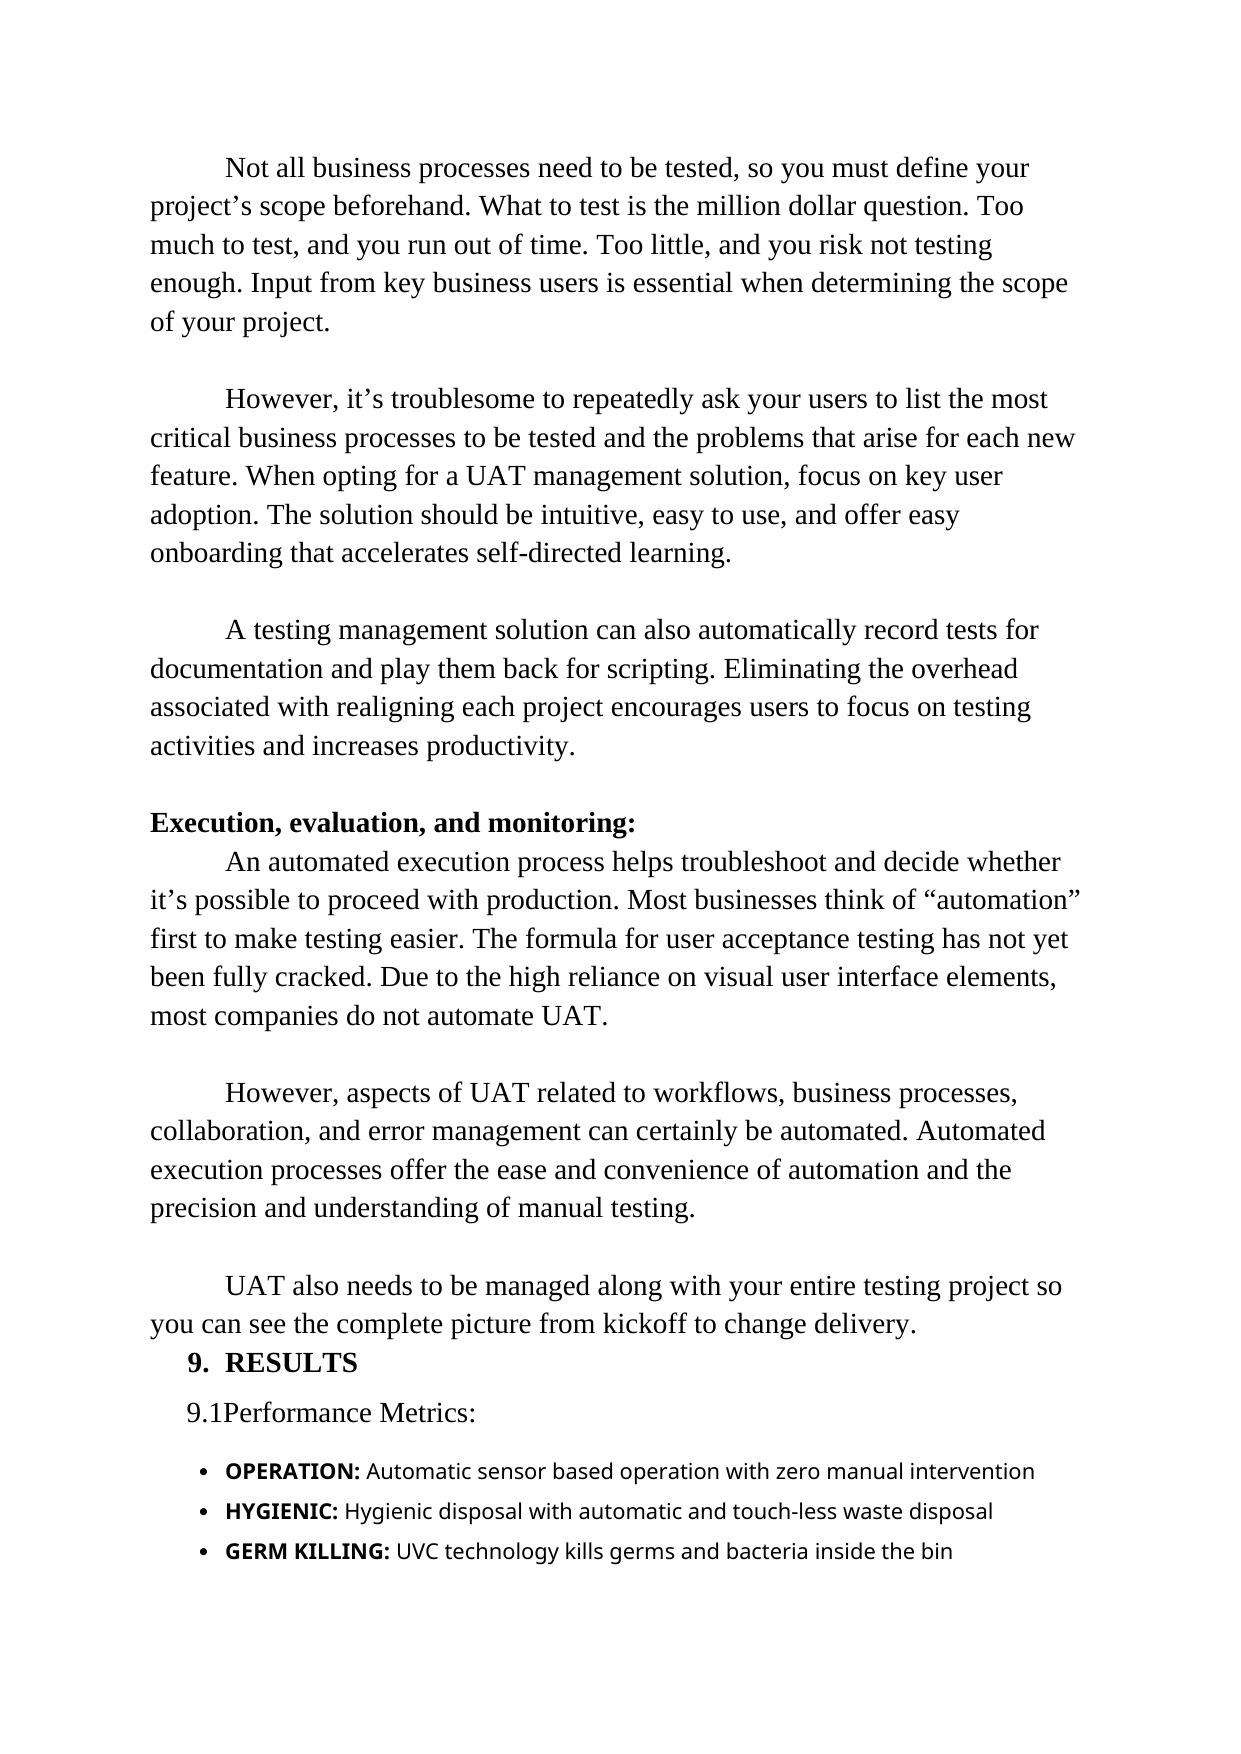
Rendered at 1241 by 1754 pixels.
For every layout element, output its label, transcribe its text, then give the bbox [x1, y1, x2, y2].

text Execution, evaluation, and monitoring: [150, 805, 1090, 839]
list OPERATION: Automatic sensor based operation with zero manual intervention [200, 1445, 1090, 1485]
text However, aspects of UAT related to workflows, business processes, collaboration, and error management can certainly be automated. Automated execution processes offer the ease and convenience of automation and the precision and understanding of manual testing. [150, 1075, 1090, 1224]
list HYGIENIC: Hygienic disposal with automatic and touch-less waste disposal [200, 1485, 1090, 1525]
list GERM KILLING: UVC technology kills germs and bacteria inside the bin [200, 1525, 1090, 1565]
text An automated execution process helps troubleshoot and decide whether it’s possible to proceed with production. Most businesses think of “automation” first to make testing easier. The formula for user acceptance testing has not yet been fully cracked. Due to the high reliance on visual user interface elements, most companies do not automate UAT. [150, 844, 1090, 1031]
text Not all business processes need to be tested, so you must define your project’s scope beforehand. What to test is the million dollar question. Too much to test, and you run out of time. Too little, and you risk not testing enough. Input from key business users is essential when determining the scope of your project. [150, 150, 1090, 338]
text UAT also needs to be managed along with your entire testing project so you can see the complete picture from kickoff to change delivery. [150, 1268, 1090, 1340]
text However, it’s troublesome to repeatedly ask your users to list the most critical business processes to be tested and the problems that arise for each new feature. When opting for a UAT management solution, focus on key user adoption. The solution should be intuitive, easy to use, and offer easy onboarding that accelerates self-directed learning. [150, 381, 1090, 569]
text 9.1Performance Metrics: [150, 1395, 1090, 1429]
list RESULTS [187, 1345, 1090, 1378]
text A testing management solution can also automatically record tests for documentation and play them back for scripting. Eliminating the overhead associated with realigning each project encourages users to focus on testing activities and increases productivity. [150, 612, 1090, 762]
